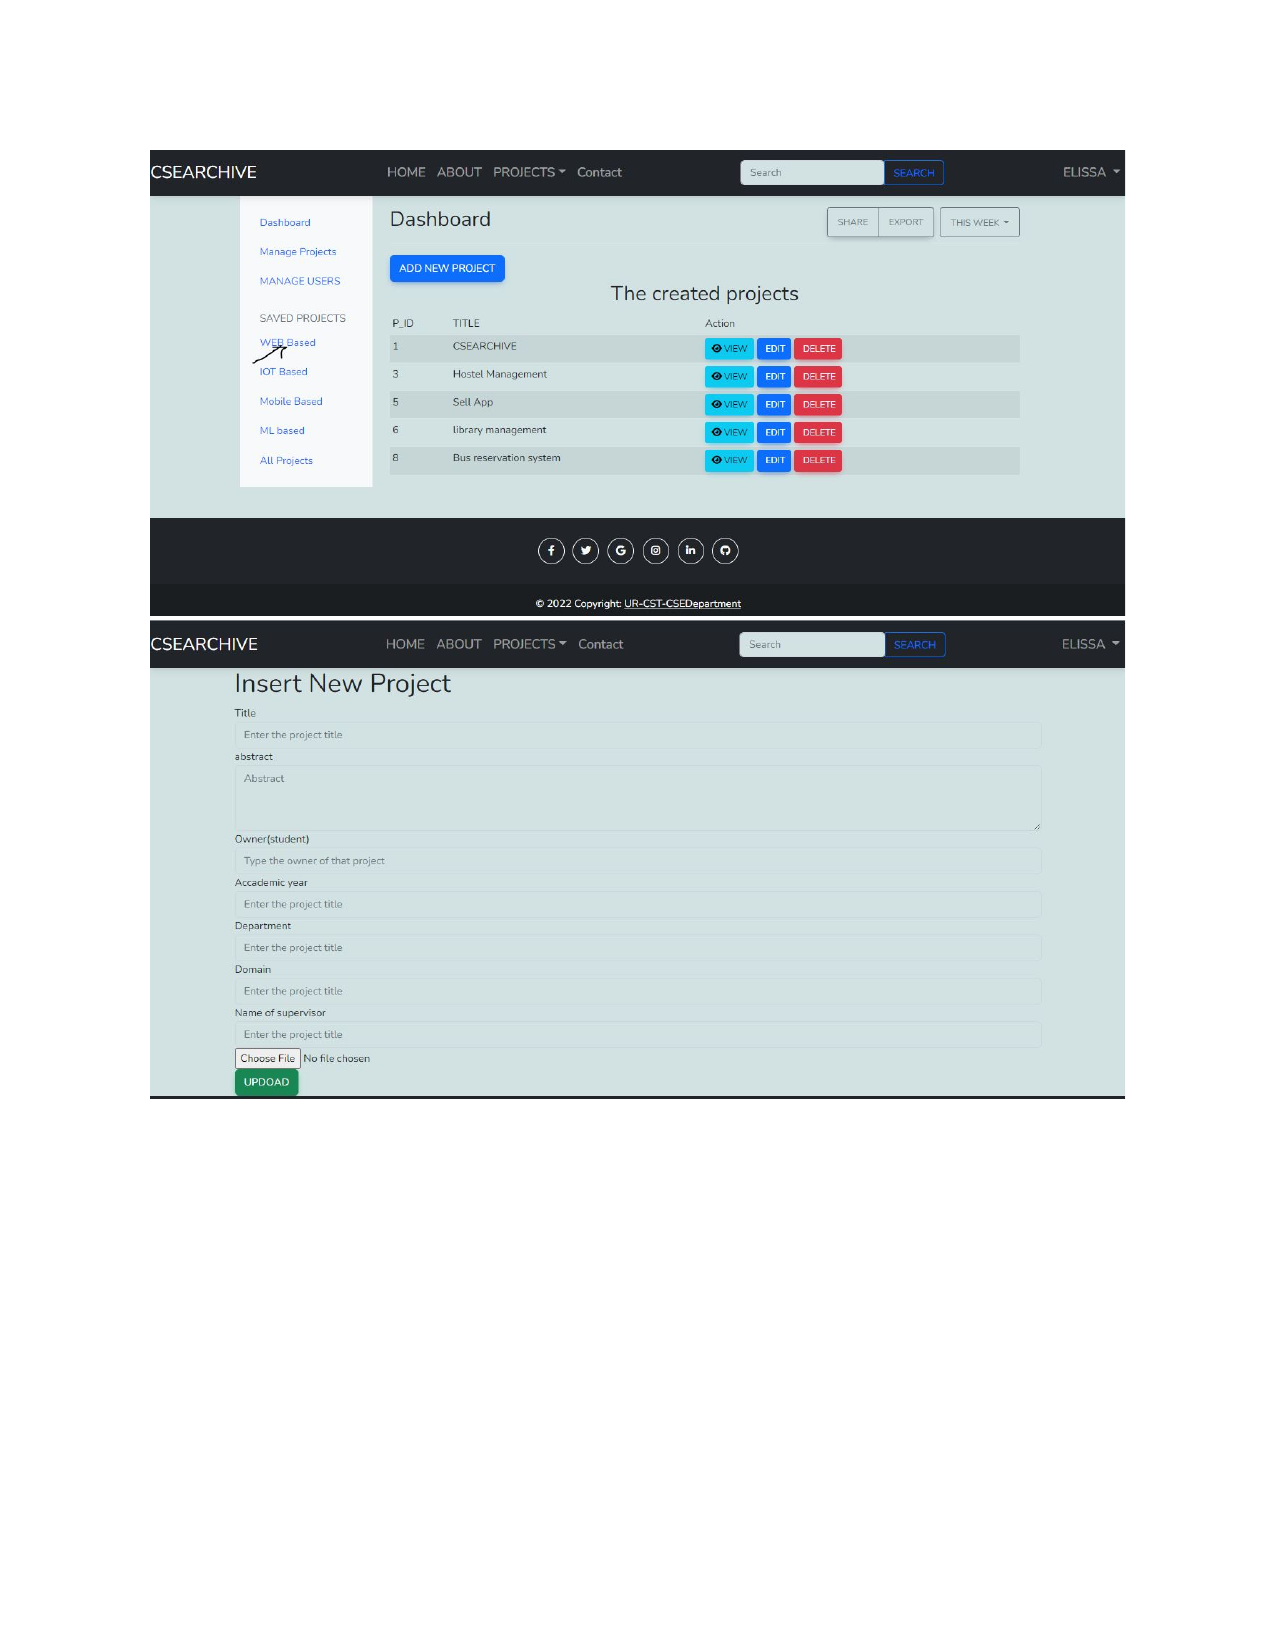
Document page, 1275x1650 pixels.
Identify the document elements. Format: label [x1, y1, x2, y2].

picture [150, 620, 1125, 1099]
picture [150, 150, 1125, 616]
